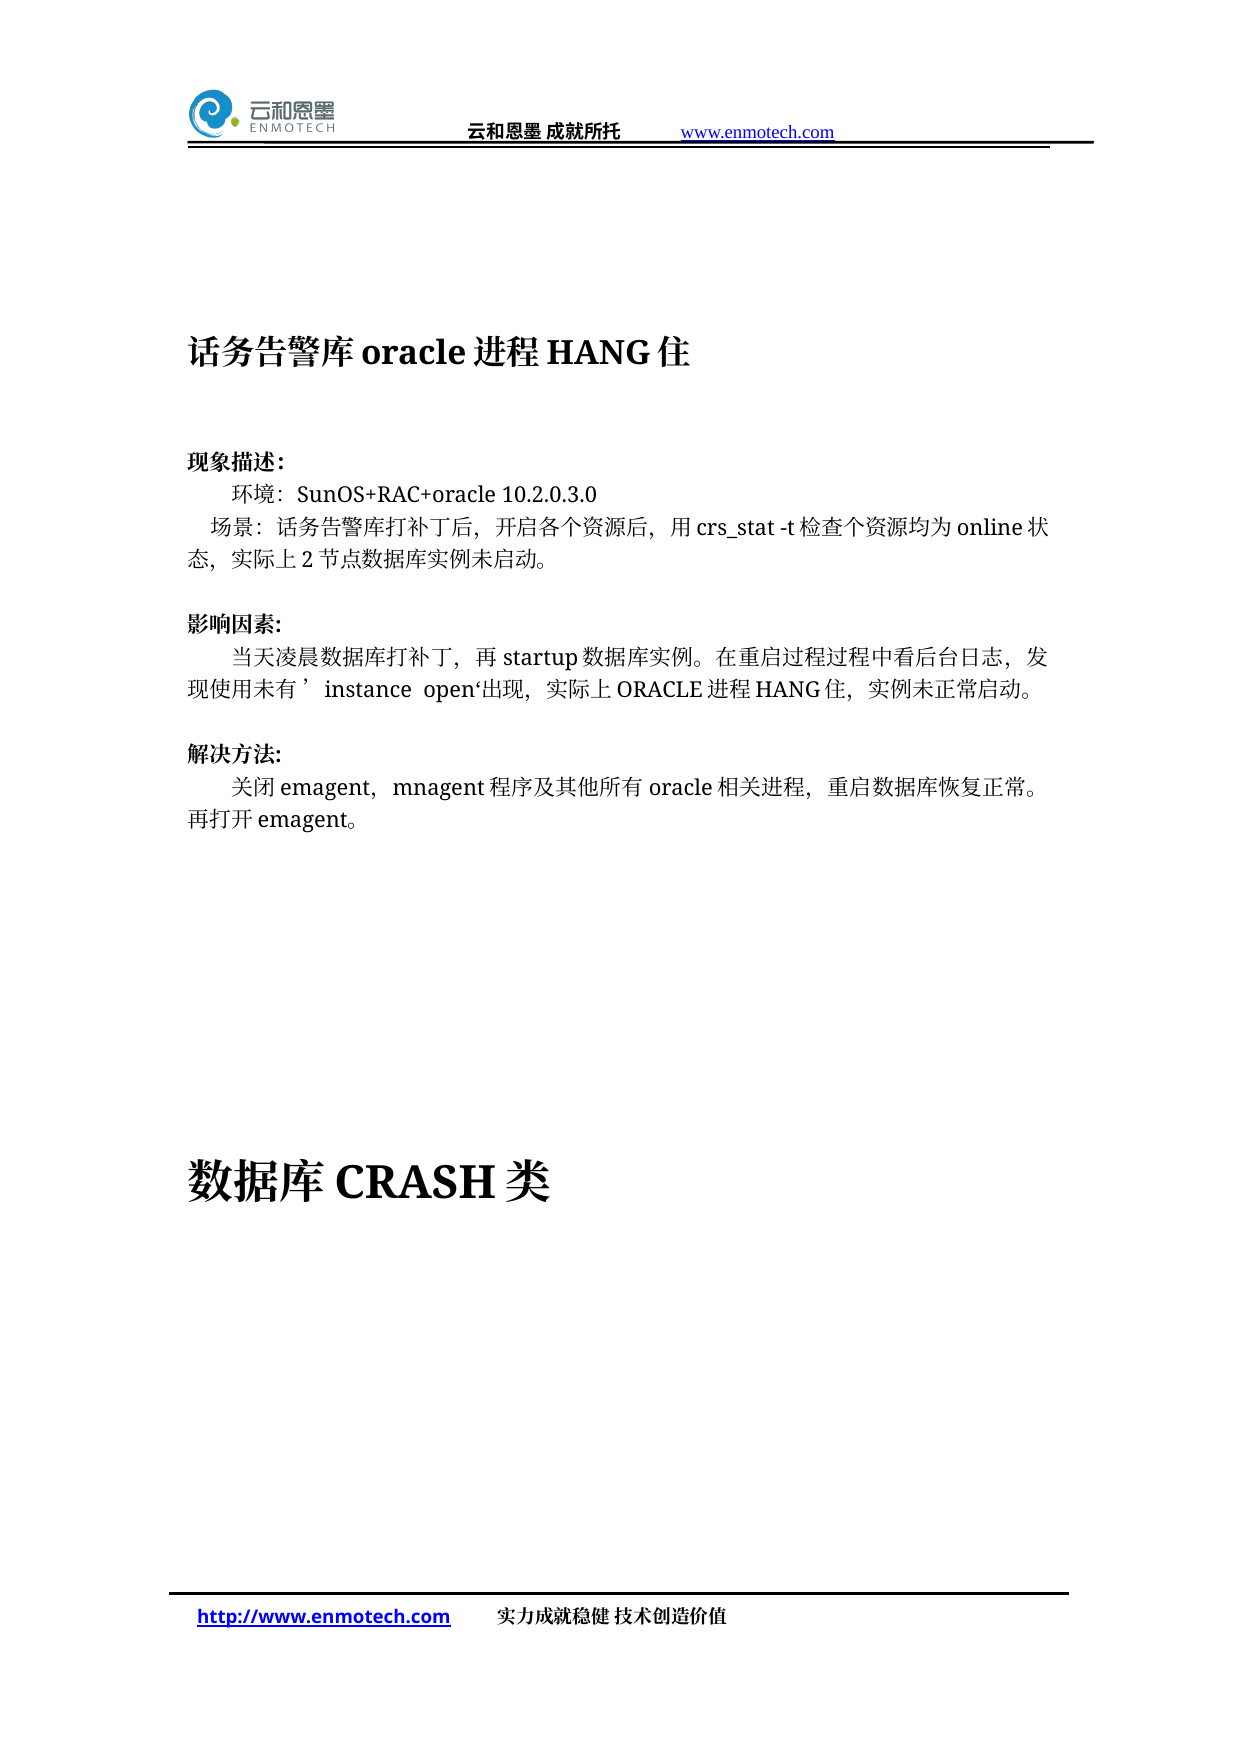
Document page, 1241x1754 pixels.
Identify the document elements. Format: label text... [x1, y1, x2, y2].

subtitle 话务告警库oracle进程HANG住 [187, 318, 1050, 383]
text 影响因素: [187, 607, 1050, 640]
text 现象描述： [187, 445, 1050, 477]
text 环境：SunOS+RAC+oracle 10.2.0.3.0 [187, 477, 1050, 510]
picture [187, 88, 337, 139]
text 解决方法: [187, 737, 1050, 770]
text 当天凌晨数据库打补丁，再startup数据库实例。在重启过程过程中看后台日志，发现使用未有 ’instance open‘出现，实际上ORACLE进程HANG住，实例未正常启动。 [187, 640, 1050, 705]
text 场景：话务告警库打补丁后，开启各个资源后，用crs_stat -t检查个资源均为online状态，实际上2节点数据库实例未启动。 [187, 510, 1050, 575]
text 关闭emagent，mnagent程序及其他所有oracle相关进程，重启数据库恢复正常。再打开emagent。 [187, 770, 1050, 835]
subtitle 数据库CRASH类 [187, 1130, 1050, 1228]
